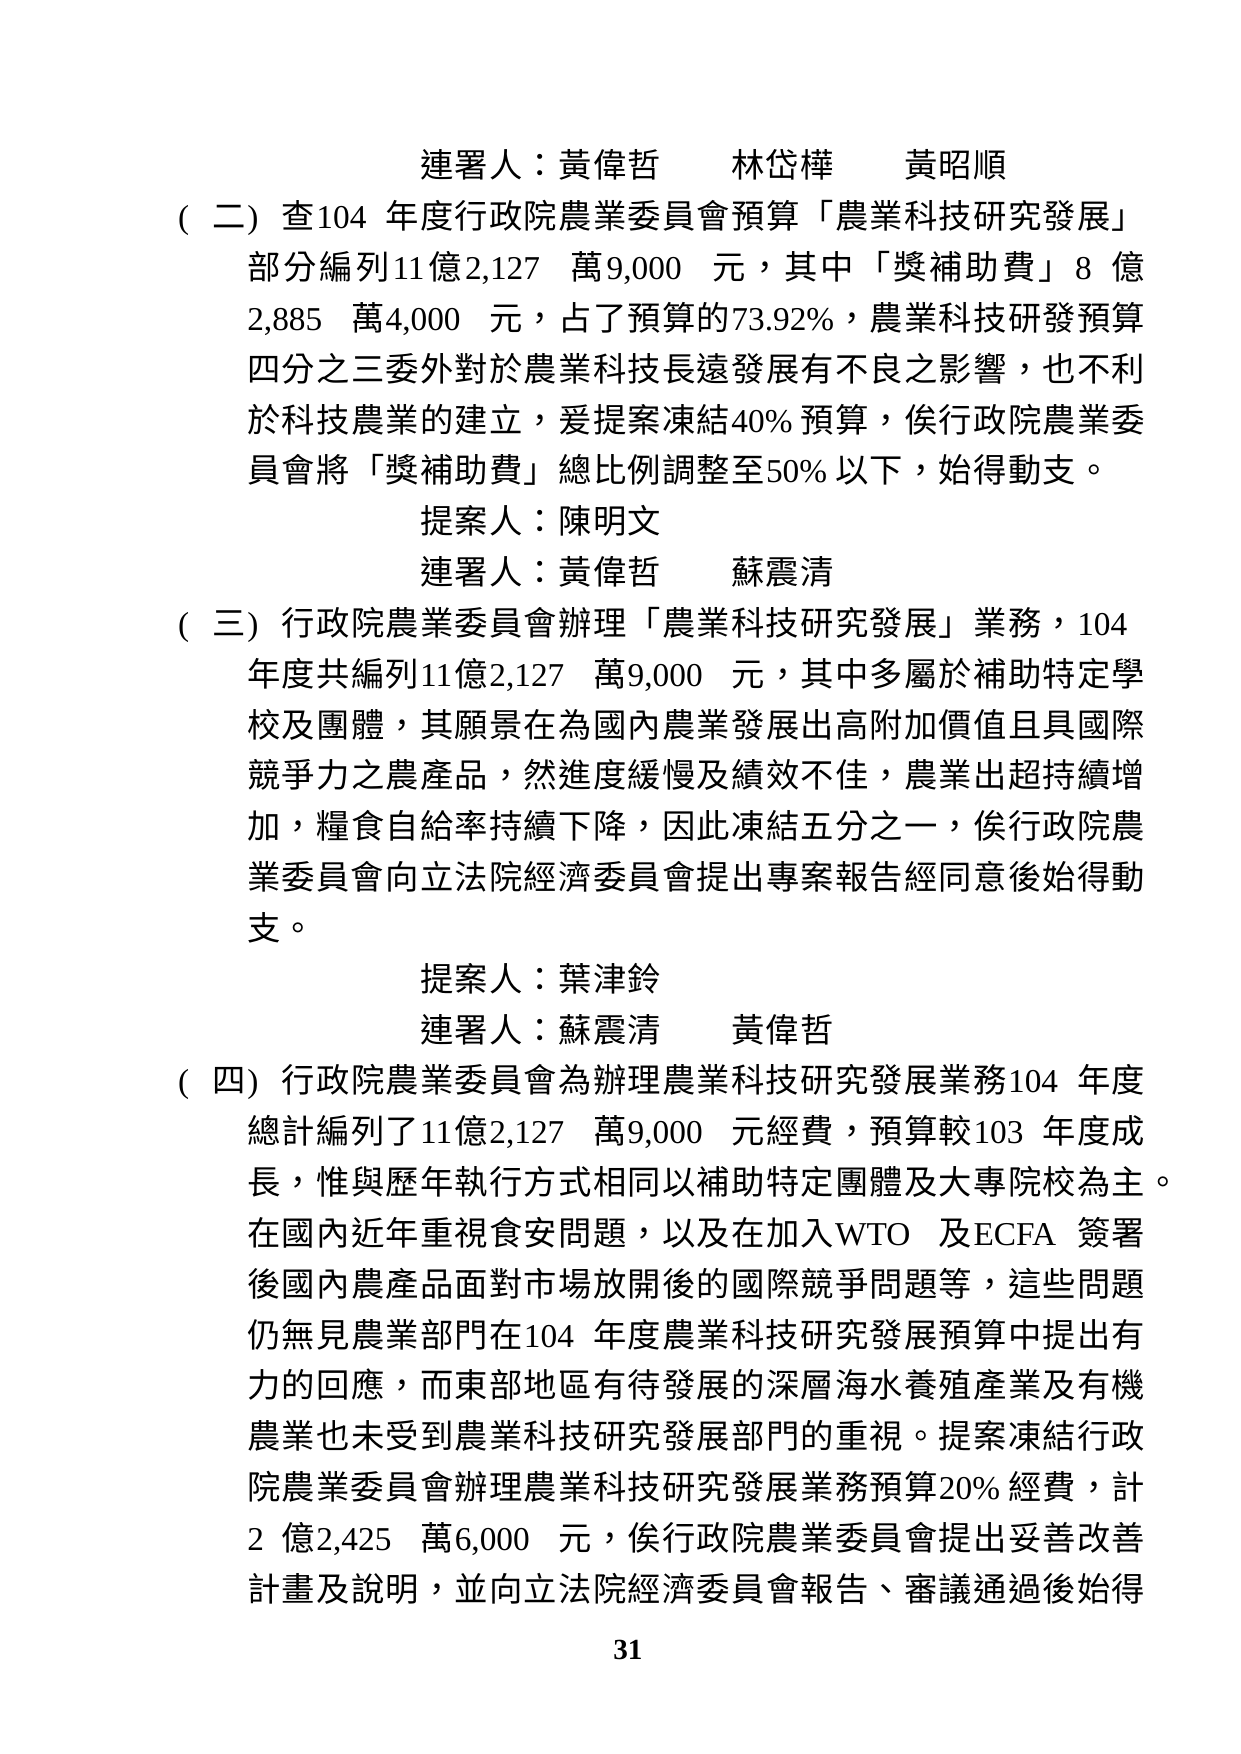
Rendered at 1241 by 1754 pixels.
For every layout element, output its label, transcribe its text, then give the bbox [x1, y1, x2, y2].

text 連署人：黃偉哲 蘇震清 [386, 544, 1042, 595]
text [161, 1053, 1146, 1612]
text 提案人：陳明文 [386, 494, 1042, 544]
text 連署人：蘇震清 黃偉哲 [386, 1002, 1042, 1053]
text 提案人：葉津鈴 [386, 951, 1042, 1002]
text 連署人：黃偉哲 林岱樺 黃昭順 [386, 138, 1042, 189]
text (三)行政院農業委員會辦理「農業科技研究發展」業務，104年度共編列11億2,127萬9,000元，其中多屬於補助特定學校及團體，其願景在為國內農業發展出高附加價值且具國際競爭力之農產品，然進度緩慢及績效不佳，農業出超持續增加，糧食自給率持續下降，因此凍結五分之一，俟行政院農業委員會向立法院經濟委員會提出專案報告經同意後始得動支。 [161, 595, 1146, 951]
text (二)查104年度行政院農業委員會預算「農業科技研究發展」部分編列11億2,127萬9,000元，其中「獎補助費」8億2,885萬4,000元，占了預算的73.92%，農業科技研發預算四分之三委外對於農業科技長遠發展有不良之影響，也不利於科技農業的建立，爰提案凍結40%預算，俟行政院農業委員會將「獎補助費」總比例調整至50%以下，始得動支。 [161, 189, 1146, 494]
